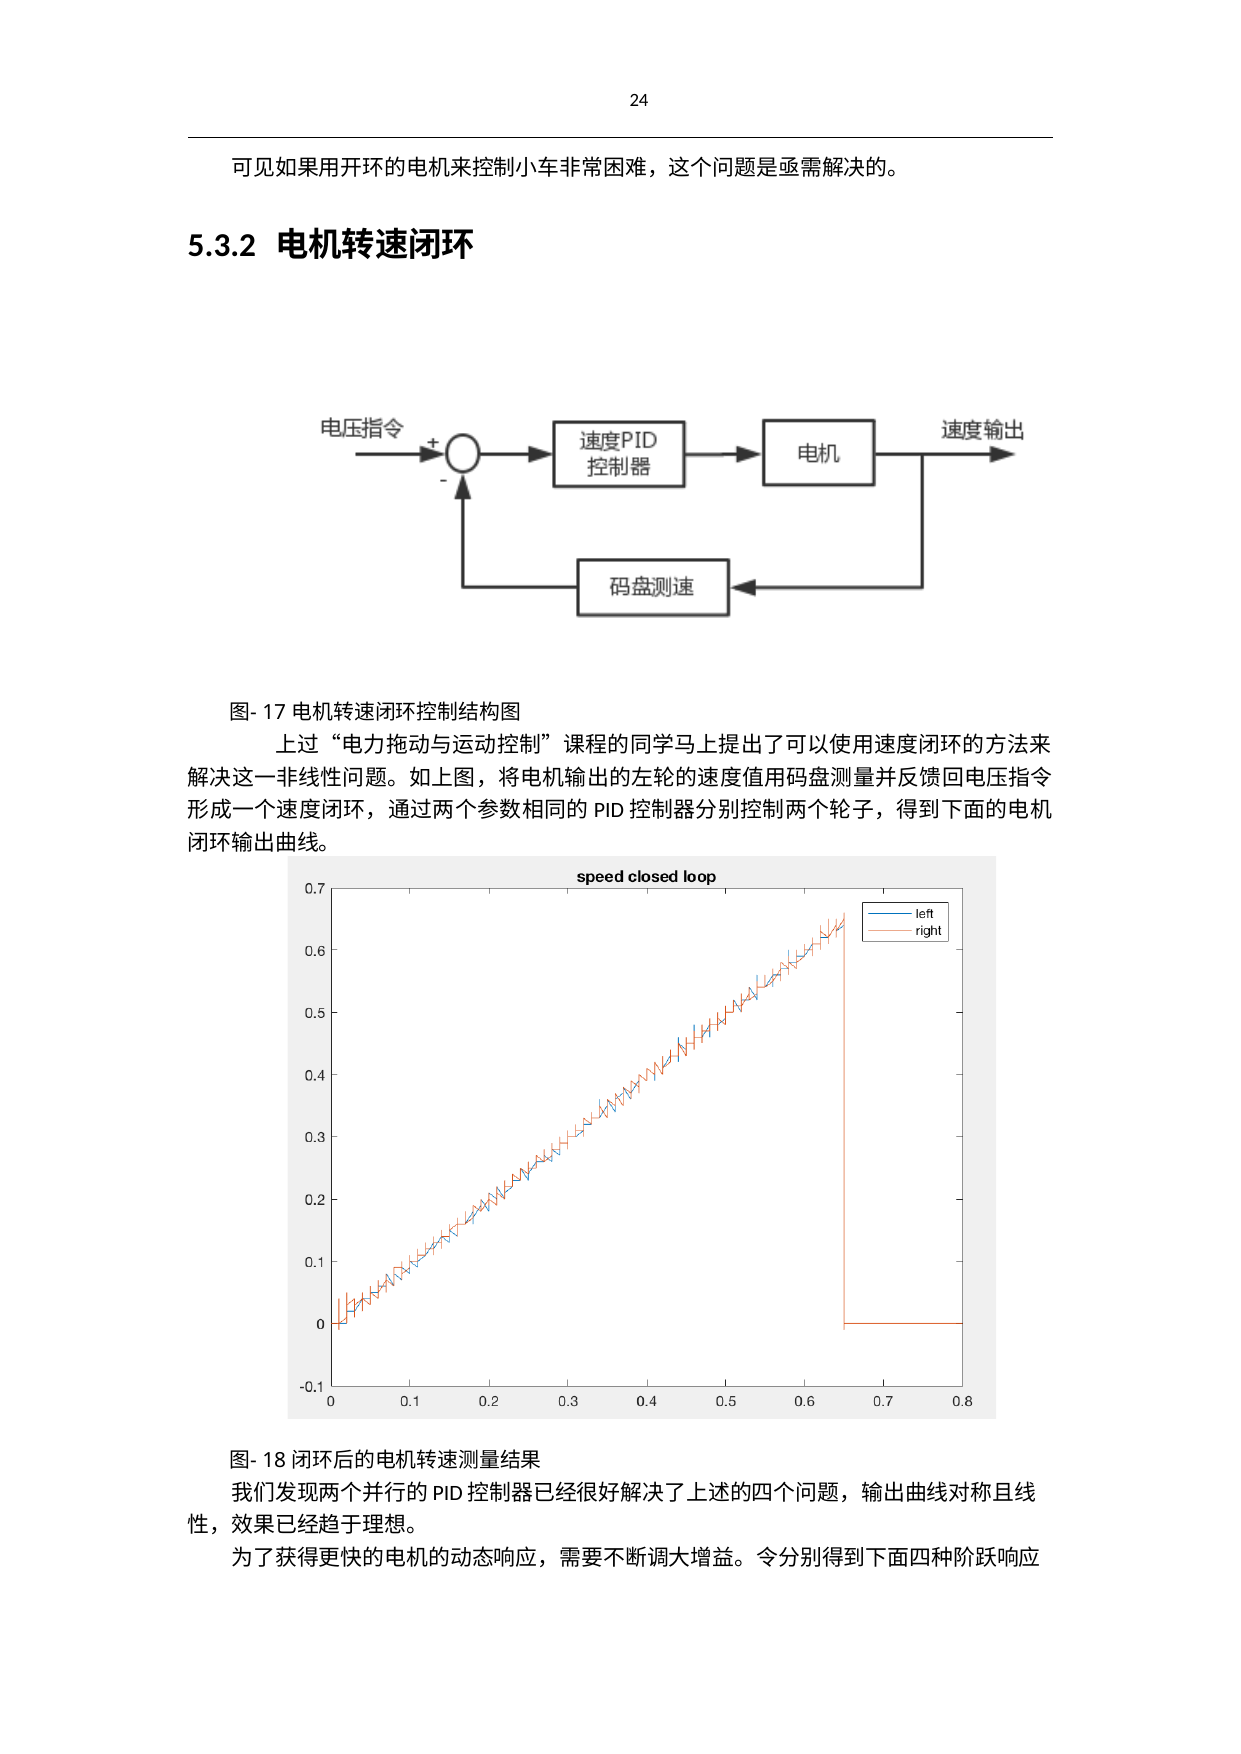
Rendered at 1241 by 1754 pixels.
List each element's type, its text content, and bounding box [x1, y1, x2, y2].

text 为了获得更快的电机的动态响应，需要不断调大增益。令分别得到下面四种阶跃响应曲线，可以看到令时响应时间短且超调小的，因此选用了的参数 [187, 1539, 1053, 1572]
text 上过“电力拖动与运动控制”课程的同学马上提出了可以使用速度闭环的方法来解决这一非线性问题。如上图，将电机输出的左轮的速度值用码盘测量并反馈回电压指令，形成一个速度闭环，通过两个参数相同的PID控制器分别控制两个轮子，得到下面的电机闭环输出曲线。 [187, 727, 1053, 857]
text 可见如果用开环的电机来控制小车非常困难，这个问题是亟需解决的。 [187, 150, 1053, 182]
text 图- 18 闭环后的电机转速测量结果 [187, 1442, 1053, 1474]
text 图- 17 电机转速闭环控制结构图 [187, 694, 1053, 727]
text 我们发现两个并行的PID控制器已经很好解决了上述的四个问题，输出曲线对称且线性，效果已经趋于理想。 [187, 1474, 1053, 1539]
picture [231, 336, 1097, 666]
subtitle 电机转速闭环 [187, 209, 1053, 274]
picture [287, 856, 997, 1419]
